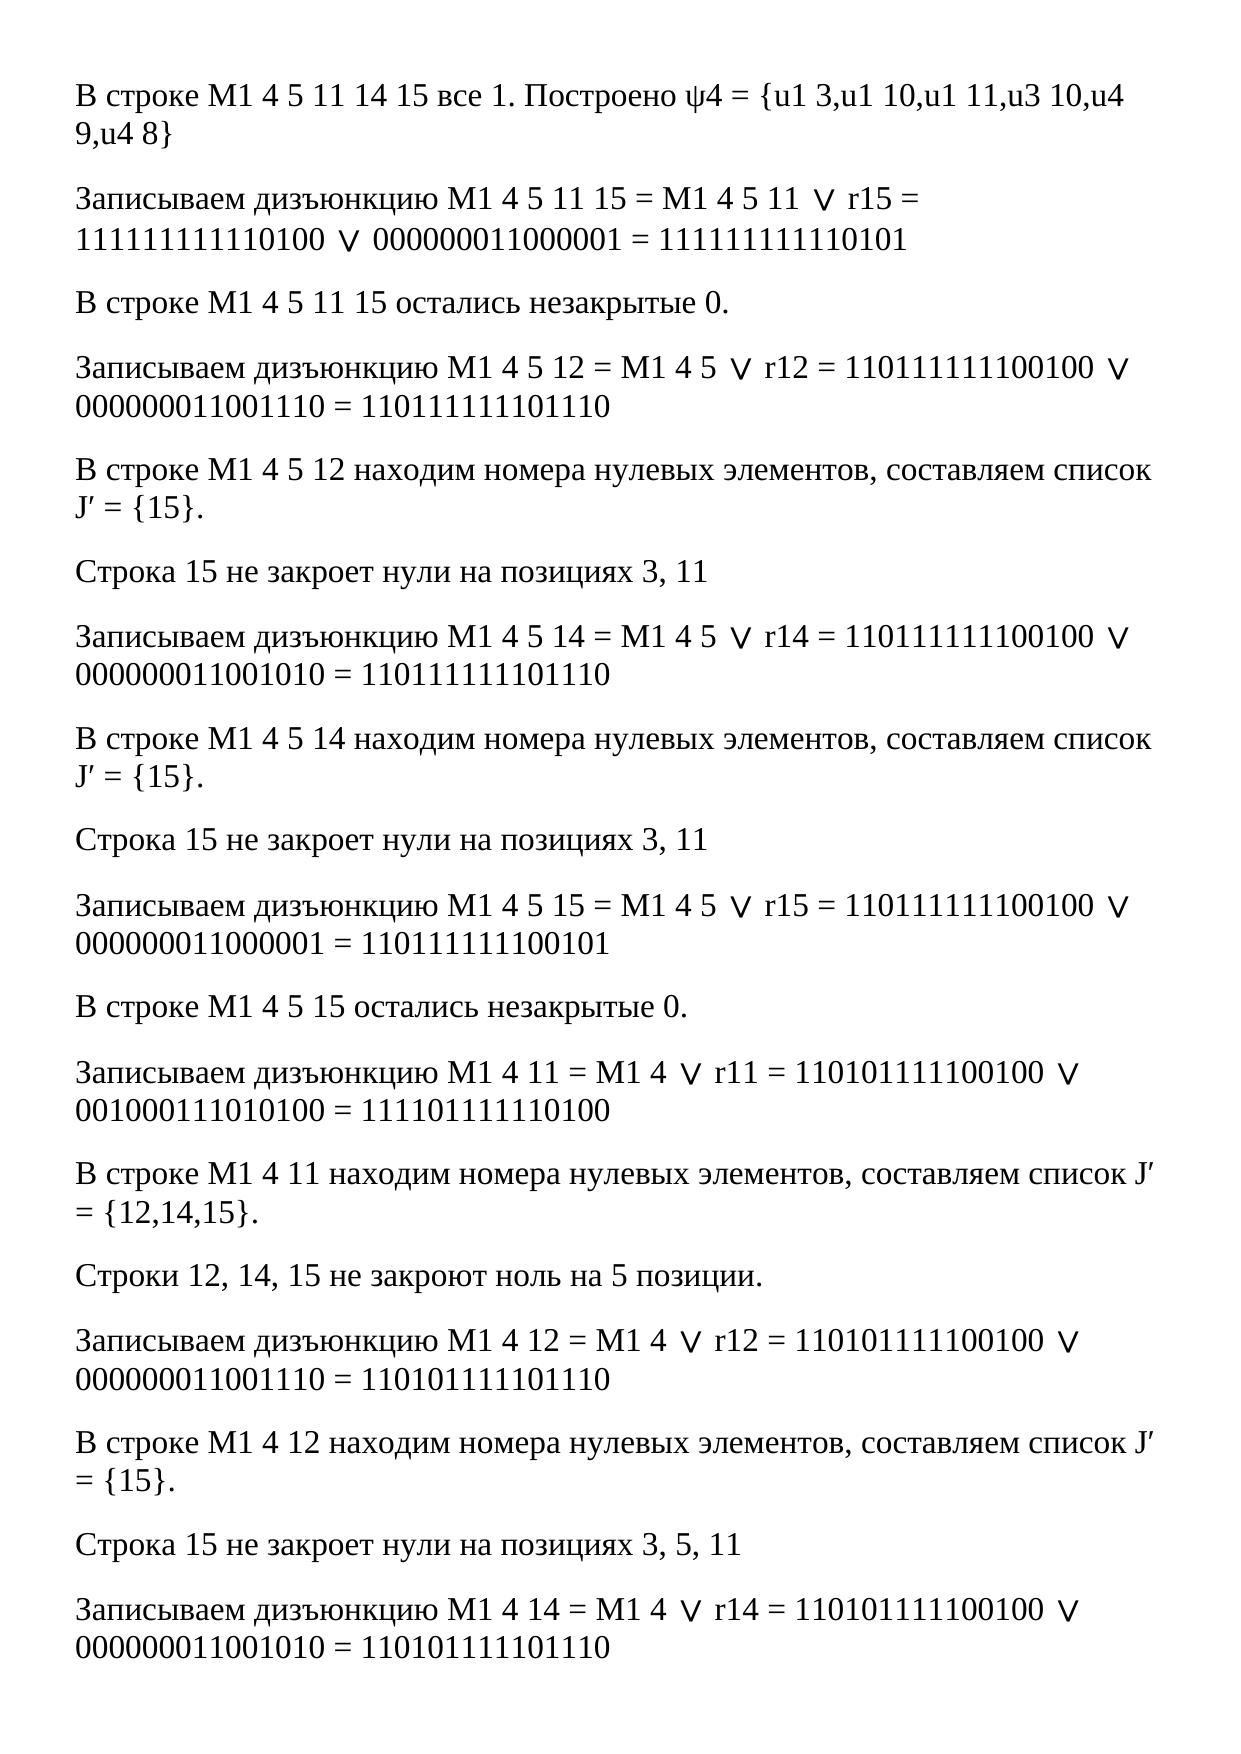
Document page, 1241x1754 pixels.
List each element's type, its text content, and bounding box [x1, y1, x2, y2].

text В строке M1 4 12 находим номера нулевых элементов, составляем список J′ = {15}. [75, 1422, 1165, 1499]
text Записываем дизъюнкцию M1 4 5 15 = M1 4 5 ∨ r15 = 110111111100100 ∨ 000000011000001 = 110111111100101 [75, 883, 1165, 962]
text Строка 15 не закроет нули на позициях 3, 11 [75, 551, 1165, 589]
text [75, 1524, 1165, 1562]
text В строке M1 4 5 11 15 остались незакрытые 0. [75, 282, 1165, 321]
text В строке M1 4 5 15 остались незакрытые 0. [75, 987, 1165, 1025]
text Записываем дизъюнкцию M1 4 14 = M1 4 ∨ r14 = 110101111100100 ∨ 000000011001010 = 110101111101110 [75, 1587, 1165, 1666]
text Записываем дизъюнкцию M1 4 5 11 15 = M1 4 5 11 ∨ r15 = 111111111110100 ∨ 000000011000001 = 111111111110101 [75, 177, 1165, 257]
text Записываем дизъюнкцию M1 4 12 = M1 4 ∨ r12 = 110101111100100 ∨ 000000011001110 = 110101111101110 [75, 1318, 1165, 1397]
text Записываем дизъюнкцию M1 4 5 12 = M1 4 5 ∨ r12 = 110111111100100 ∨ 000000011001110 = 110111111101110 [75, 346, 1165, 424]
text Строки 12, 14, 15 не закроют ноль на 5 позиции. [75, 1255, 1165, 1293]
text Строка 15 не закроет нули на позициях 3, 11 [75, 819, 1165, 858]
text Записываем дизъюнкцию M1 4 5 14 = M1 4 5 ∨ r14 = 110111111100100 ∨ 000000011001010 = 110111111101110 [75, 614, 1165, 693]
text В строке M1 4 11 находим номера нулевых элементов, составляем список J′ = {12,14,15}. [75, 1153, 1165, 1230]
text В строке M1 4 5 12 находим номера нулевых элементов, составляем список J′ = {15}. [75, 449, 1165, 526]
text Записываем дизъюнкцию M1 4 11 = M1 4 ∨ r11 = 110101111100100 ∨ 001000111010100 = 111101111110100 [75, 1050, 1165, 1128]
text В строке M1 4 5 11 14 15 все 1. Построено ψ4 = {u1 3,u1 10,u1 11,u3 10,u4 9,u4 8} [75, 75, 1165, 152]
text В строке M1 4 5 14 находим номера нулевых элементов, составляем список J′ = {15}. [75, 718, 1165, 794]
